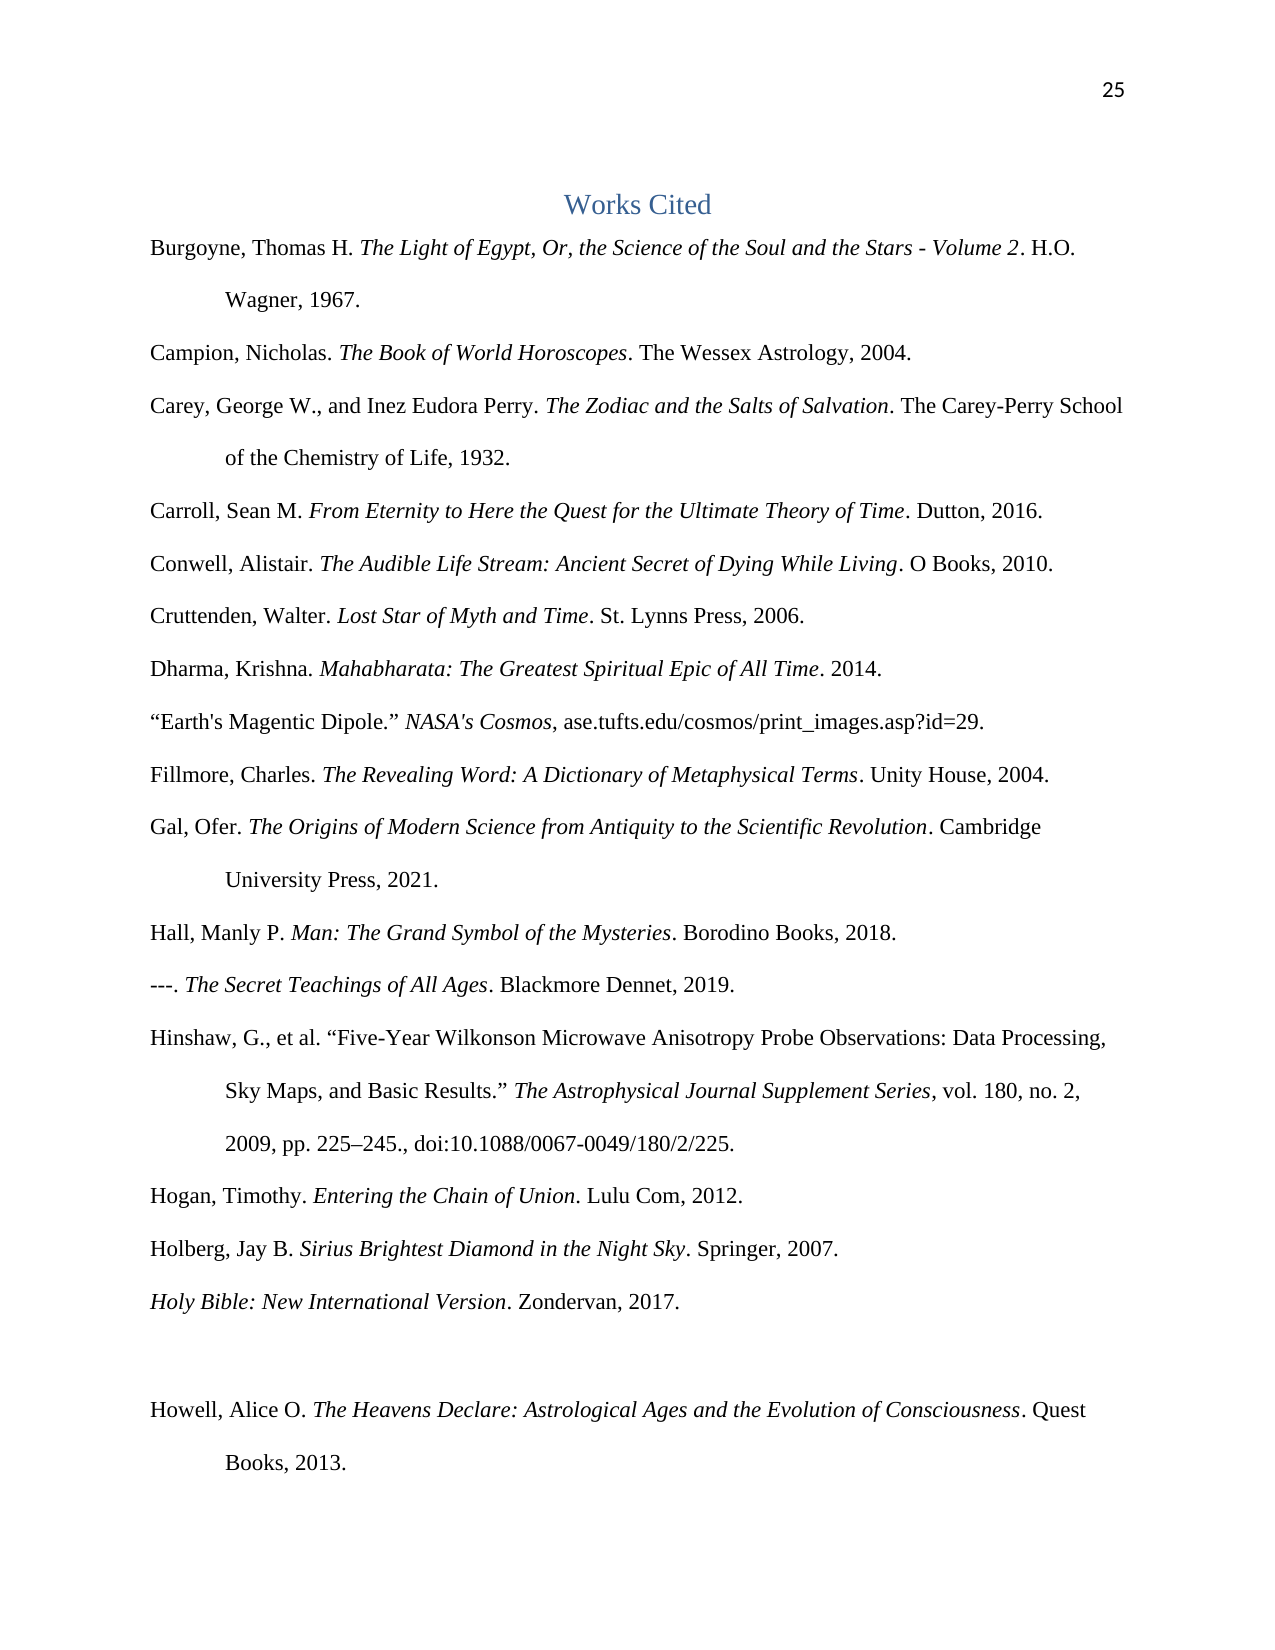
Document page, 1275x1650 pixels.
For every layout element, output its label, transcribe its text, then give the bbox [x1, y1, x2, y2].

text Holberg, Jay B. Sirius Brightest Diamond in the Night Sky. Springer, 2007. [150, 1235, 1125, 1261]
subtitle Works Cited [150, 187, 1125, 221]
text Gal, Ofer. The Origins of Modern Science from Antiquity to the Scientific Revolution. Cambridge University Press, 2021. [150, 813, 1125, 892]
text ---. The Secret Teachings of All Ages. Blackmore Dennet, 2019. [150, 971, 1125, 998]
text Hogan, Timothy. Entering the Chain of Union. Lulu Com, 2012. [150, 1182, 1125, 1209]
text Conwell, Alistair. The Audible Life Stream: Ancient Secret of Dying While Living. O Books, 2010. [150, 550, 1125, 576]
text Cruttenden, Walter. Lost Star of Myth and Time. St. Lynns Press, 2006. [150, 602, 1125, 629]
text Campion, Nicholas. The Book of World Horoscopes. The Wessex Astrology, 2004. [150, 339, 1125, 365]
text Holy Bible: New International Version. Zondervan, 2017. [150, 1288, 1125, 1314]
text Dharma, Krishna. Mahabharata: The Greatest Spiritual Epic of All Time. 2014. [150, 655, 1125, 682]
text Carroll, Sean M. From Eternity to Here the Quest for the Ultimate Theory of Time. Dutton, 2016. [150, 497, 1125, 523]
text Carey, George W., and Inez Eudora Perry. The Zodiac and the Salts of Salvation. The Carey-Perry School of the Chemistry of Life, 1932. [150, 392, 1125, 471]
text Hinshaw, G., et al. “Five-Year Wilkonson Microwave Anisotropy Probe Observations: Data Processing, Sky Maps, and Basic Results.” The Astrophysical Journal Supplement Series, vol. 180, no. 2, 2009, pp. 225–245., doi:10.1088/0067-0049/180/2/225. [150, 1024, 1125, 1156]
text Howell, Alice O. The Heavens Declare: Astrological Ages and the Evolution of Consciousness. Quest Books, 2013. [150, 1396, 1125, 1476]
text Hall, Manly P. Man: The Grand Symbol of the Mysteries. Borodino Books, 2018. [150, 919, 1125, 945]
text “Earth's Magentic Dipole.” NASA's Cosmos, ase.tufts.edu/cosmos/print_images.asp?id=29. [150, 708, 1125, 734]
text Burgoyne, Thomas H. The Light of Egypt, Or, the Science of the Soul and the Stars - Volume 2. H.O. Wagner, 1967. [150, 233, 1125, 313]
text Fillmore, Charles. The Revealing Word: A Dictionary of Metaphysical Terms. Unity House, 2004. [150, 761, 1125, 787]
